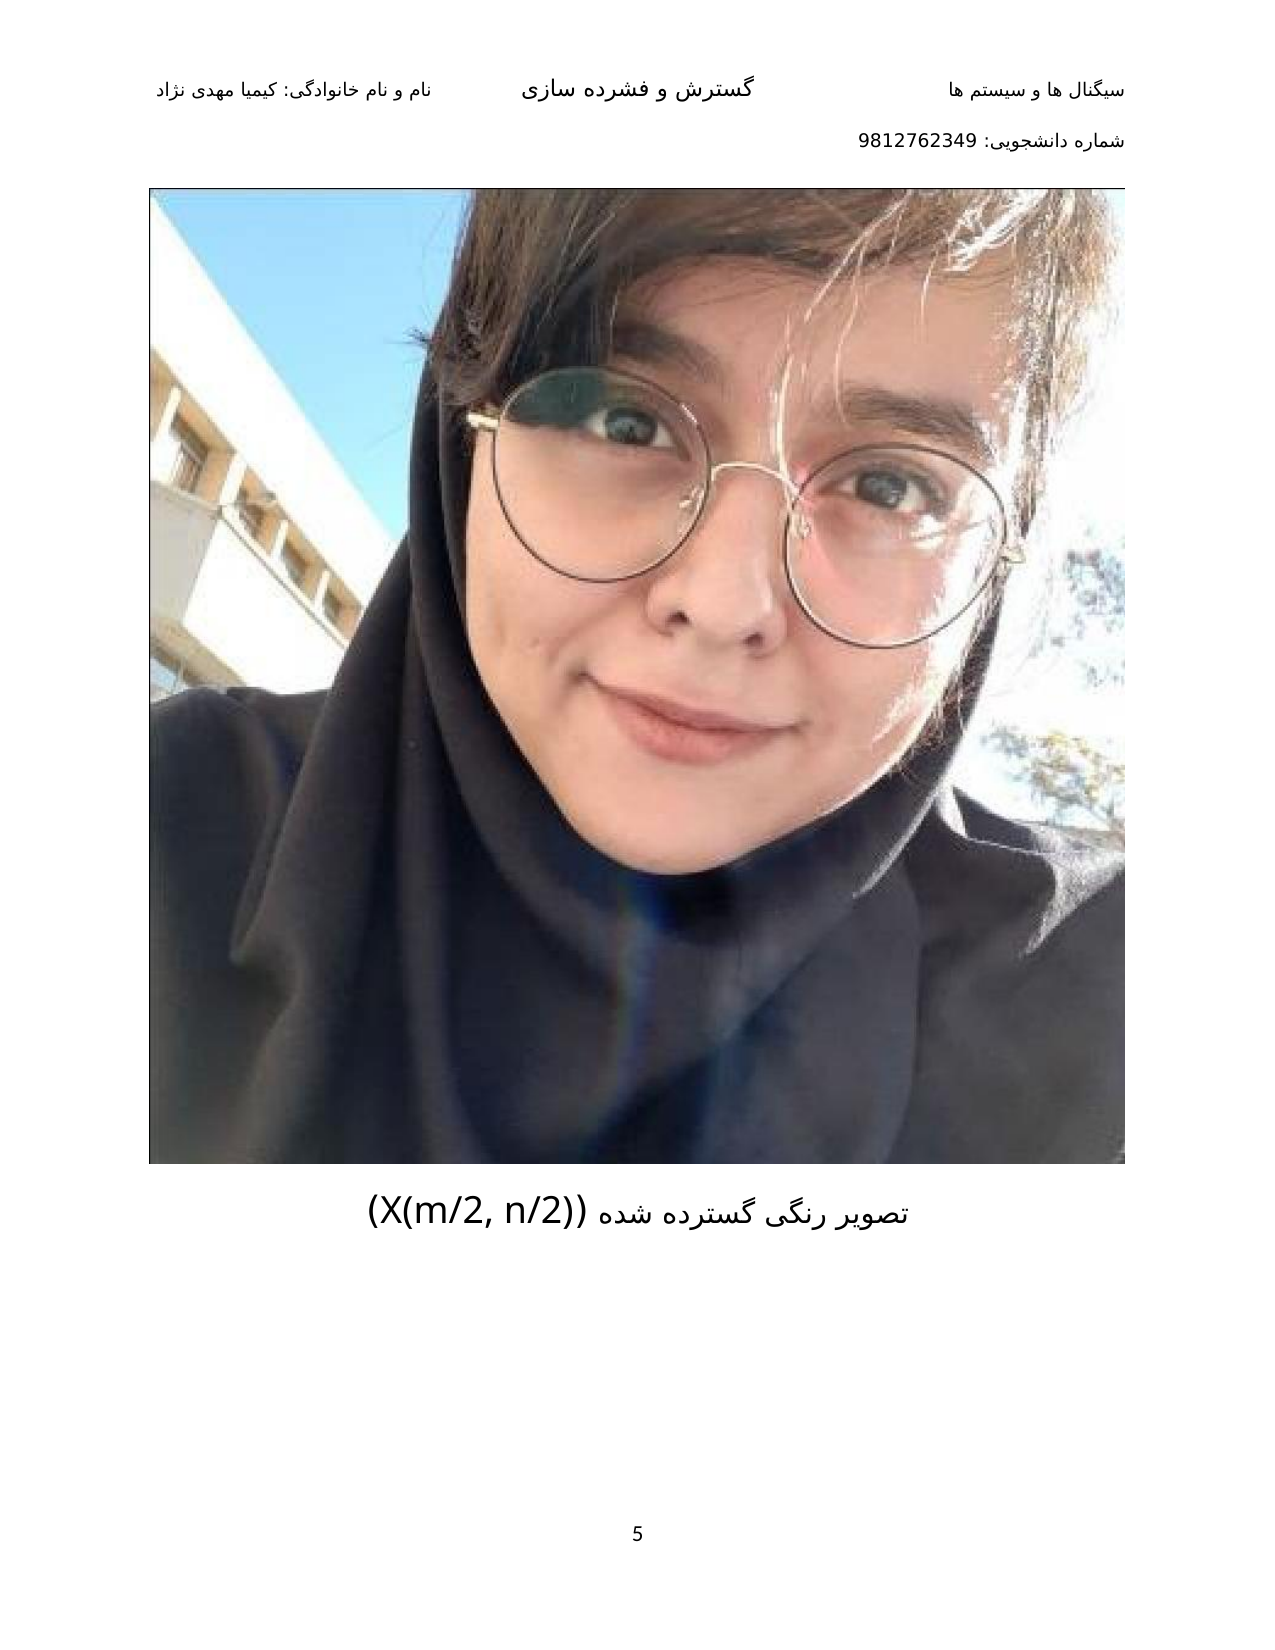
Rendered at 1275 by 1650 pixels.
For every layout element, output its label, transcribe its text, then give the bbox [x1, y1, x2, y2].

text تصویر رنگی گسترده شده (X(m/2, n/2)) [150, 1183, 1125, 1234]
picture [149, 188, 1125, 1164]
